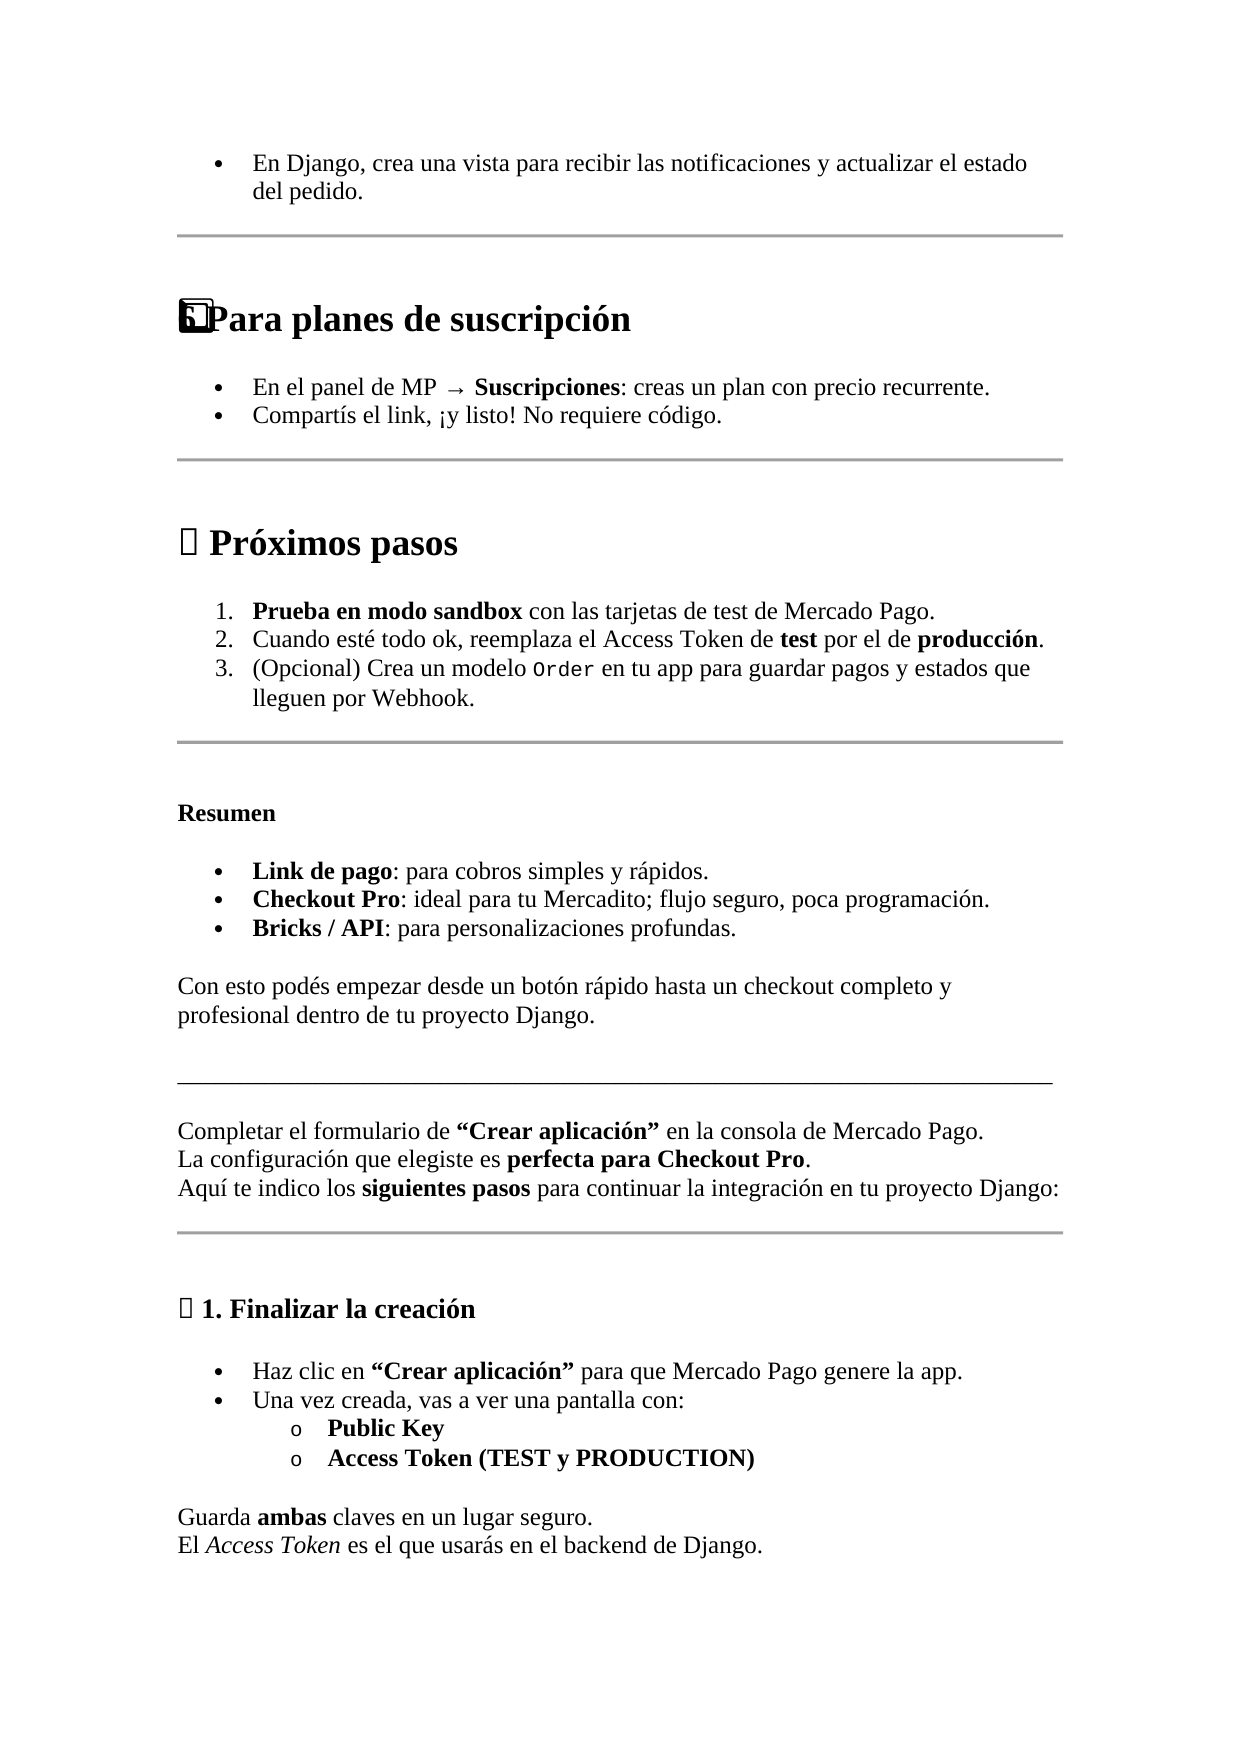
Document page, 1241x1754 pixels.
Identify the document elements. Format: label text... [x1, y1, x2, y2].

list Bricks / API: para personalizaciones profundas. [215, 913, 1063, 942]
list Checkout Pro: ideal para tu Mercadito; flujo seguro, poca programación. [215, 884, 1063, 913]
text ______________________________________________________________________ [177, 1058, 1063, 1087]
text Guarda ambas claves en un lugar seguro. El Access Token es el que usarás en el backend de Django. [177, 1502, 1063, 1559]
text Con esto podés empezar desde un botón rápido hasta un checkout completo y profesional dentro de tu proyecto Django. [177, 971, 1063, 1029]
text 6️⃣ Para planes de suscripción [177, 291, 1063, 342]
list Public Key [290, 1413, 1063, 1443]
list En el panel de MP → Suscripciones: creas un plan con precio recurrente. [215, 372, 1063, 400]
text Resumen [177, 798, 1063, 827]
list Compartís el link, ¡y listo! No requiere código. [215, 400, 1063, 429]
text 🎯 Próximos pasos [177, 516, 1063, 567]
list Link de pago: para cobros simples y rápidos. [215, 856, 1063, 884]
list Haz clic en “Crear aplicación” para que Mercado Pago genere la app. [215, 1356, 1063, 1385]
list En Django, crea una vista para recibir las notificaciones y actualizar el estado del pedido. [215, 148, 1063, 205]
list Cuando esté todo ok, reemplaza el Access Token de test por el de producción. [215, 624, 1063, 653]
text ✅ 1. Finalizar la creación [177, 1288, 1063, 1327]
list Access Token (TEST y PRODUCTION) [290, 1443, 1063, 1473]
list Prueba en modo sandbox con las tarjetas de test de Mercado Pago. [215, 596, 1063, 624]
text Completar el formulario de “Crear aplicación” en la consola de Mercado Pago. La configuración que elegiste es perfecta para Checkout Pro. Aquí te indico los siguientes pasos para continuar la integración en tu proyecto Django: [177, 1116, 1063, 1202]
list (Opcional) Crea un modelo Order en tu app para guardar pagos y estados que lleguen por Webhook. [215, 653, 1063, 712]
list Una vez creada, vas a ver una pantalla con: [215, 1385, 1063, 1413]
